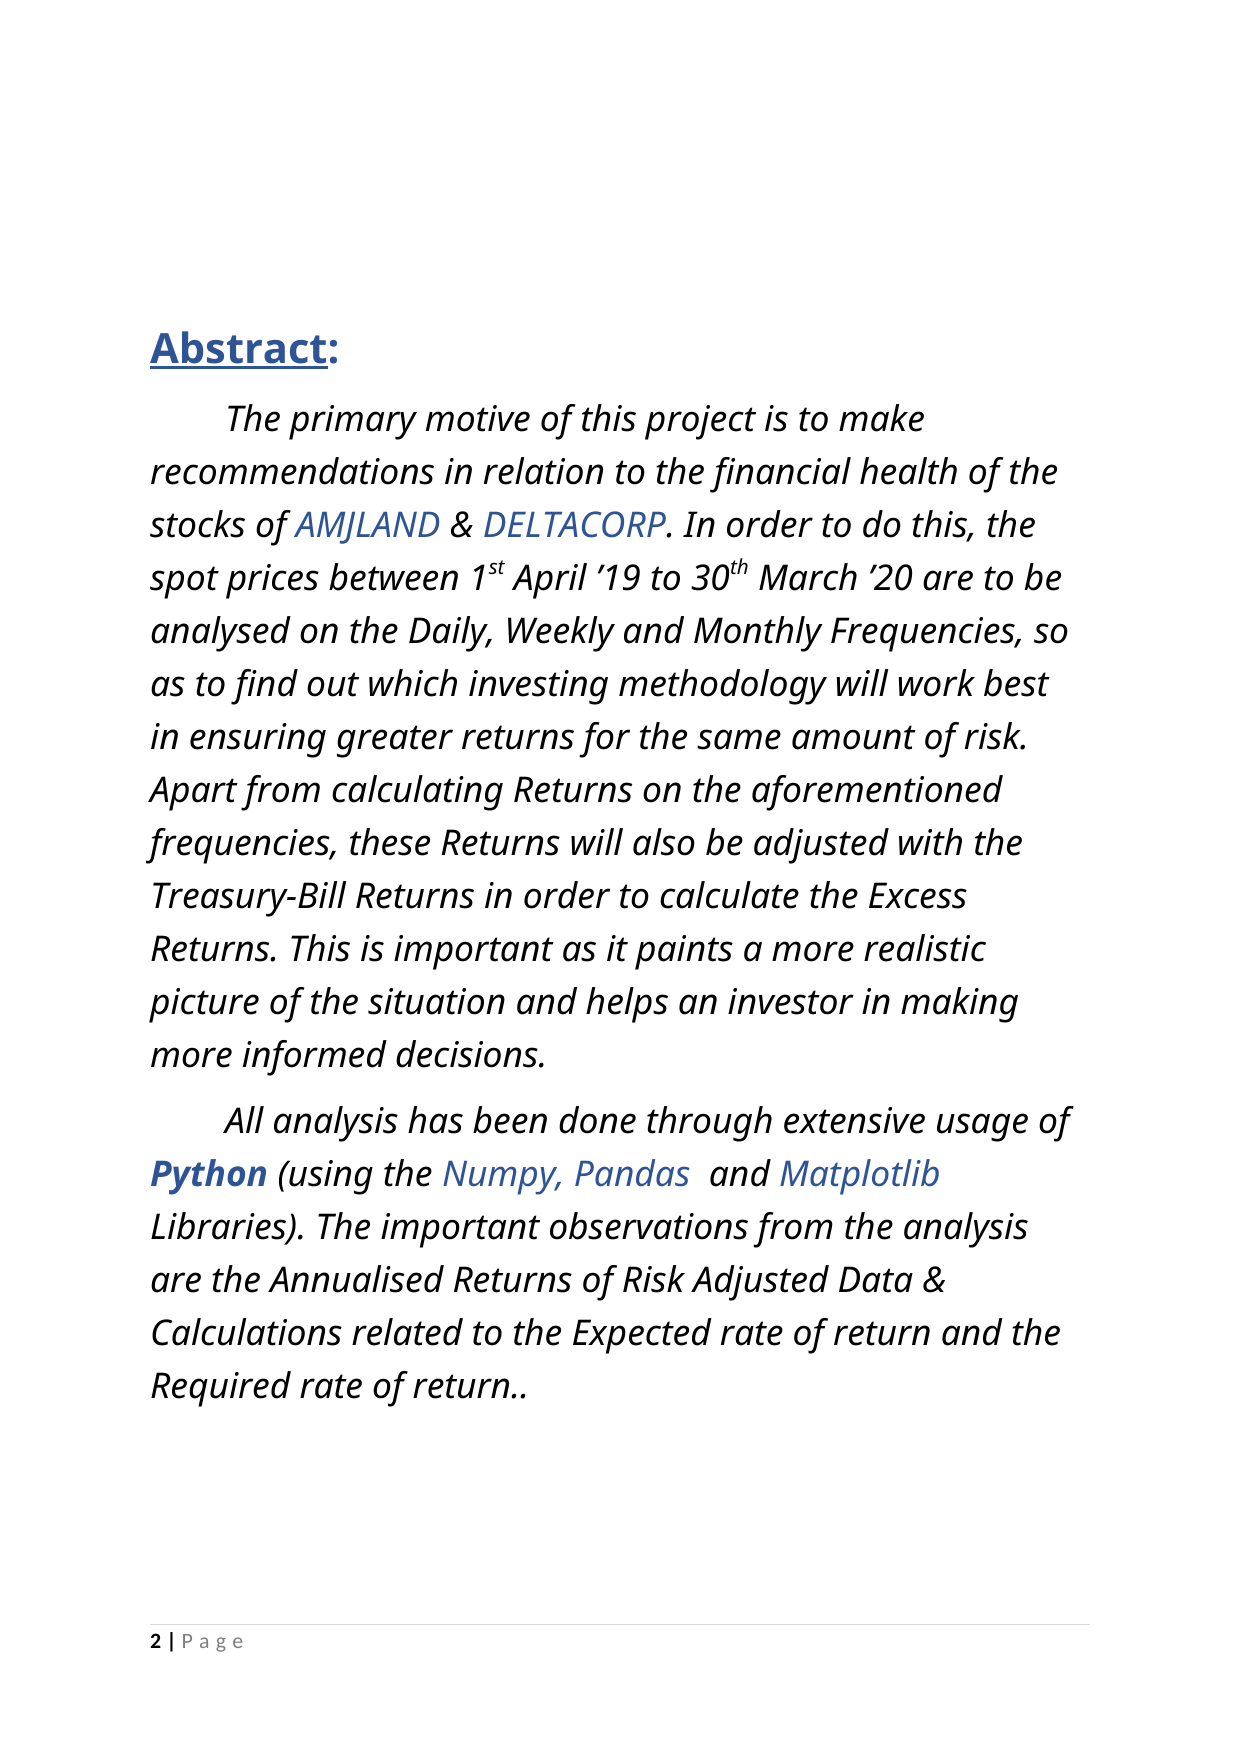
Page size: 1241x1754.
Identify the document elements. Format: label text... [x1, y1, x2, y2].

text The primary motive of this project is to make recommendations in relation to the financial health of the stocks of AMJLAND & DELTACORP. In order to do this, the spot prices between 1st April ’19 to 30th March ’20 are to be analysed on the Daily, Weekly and Monthly Frequencies, so as to find out which investing methodology will work best in ensuring greater returns for the same amount of risk. Apart from calculating Returns on the aforementioned frequencies, these Returns will also be adjusted with the Treasury-Bill Returns in order to calculate the Excess Returns. This is important as it paints a more realistic picture of the situation and helps an investor in making more informed decisions. [150, 393, 1090, 1078]
text Abstract: [150, 318, 1090, 375]
text All analysis has been done through extensive usage of Python (using the Numpy, Pandas and Matplotlib Libraries). The important observations from the analysis are the Annualised Returns of Risk Adjusted Data & Calculations related to the Expected rate of return and the Required rate of return.. [150, 1095, 1090, 1408]
